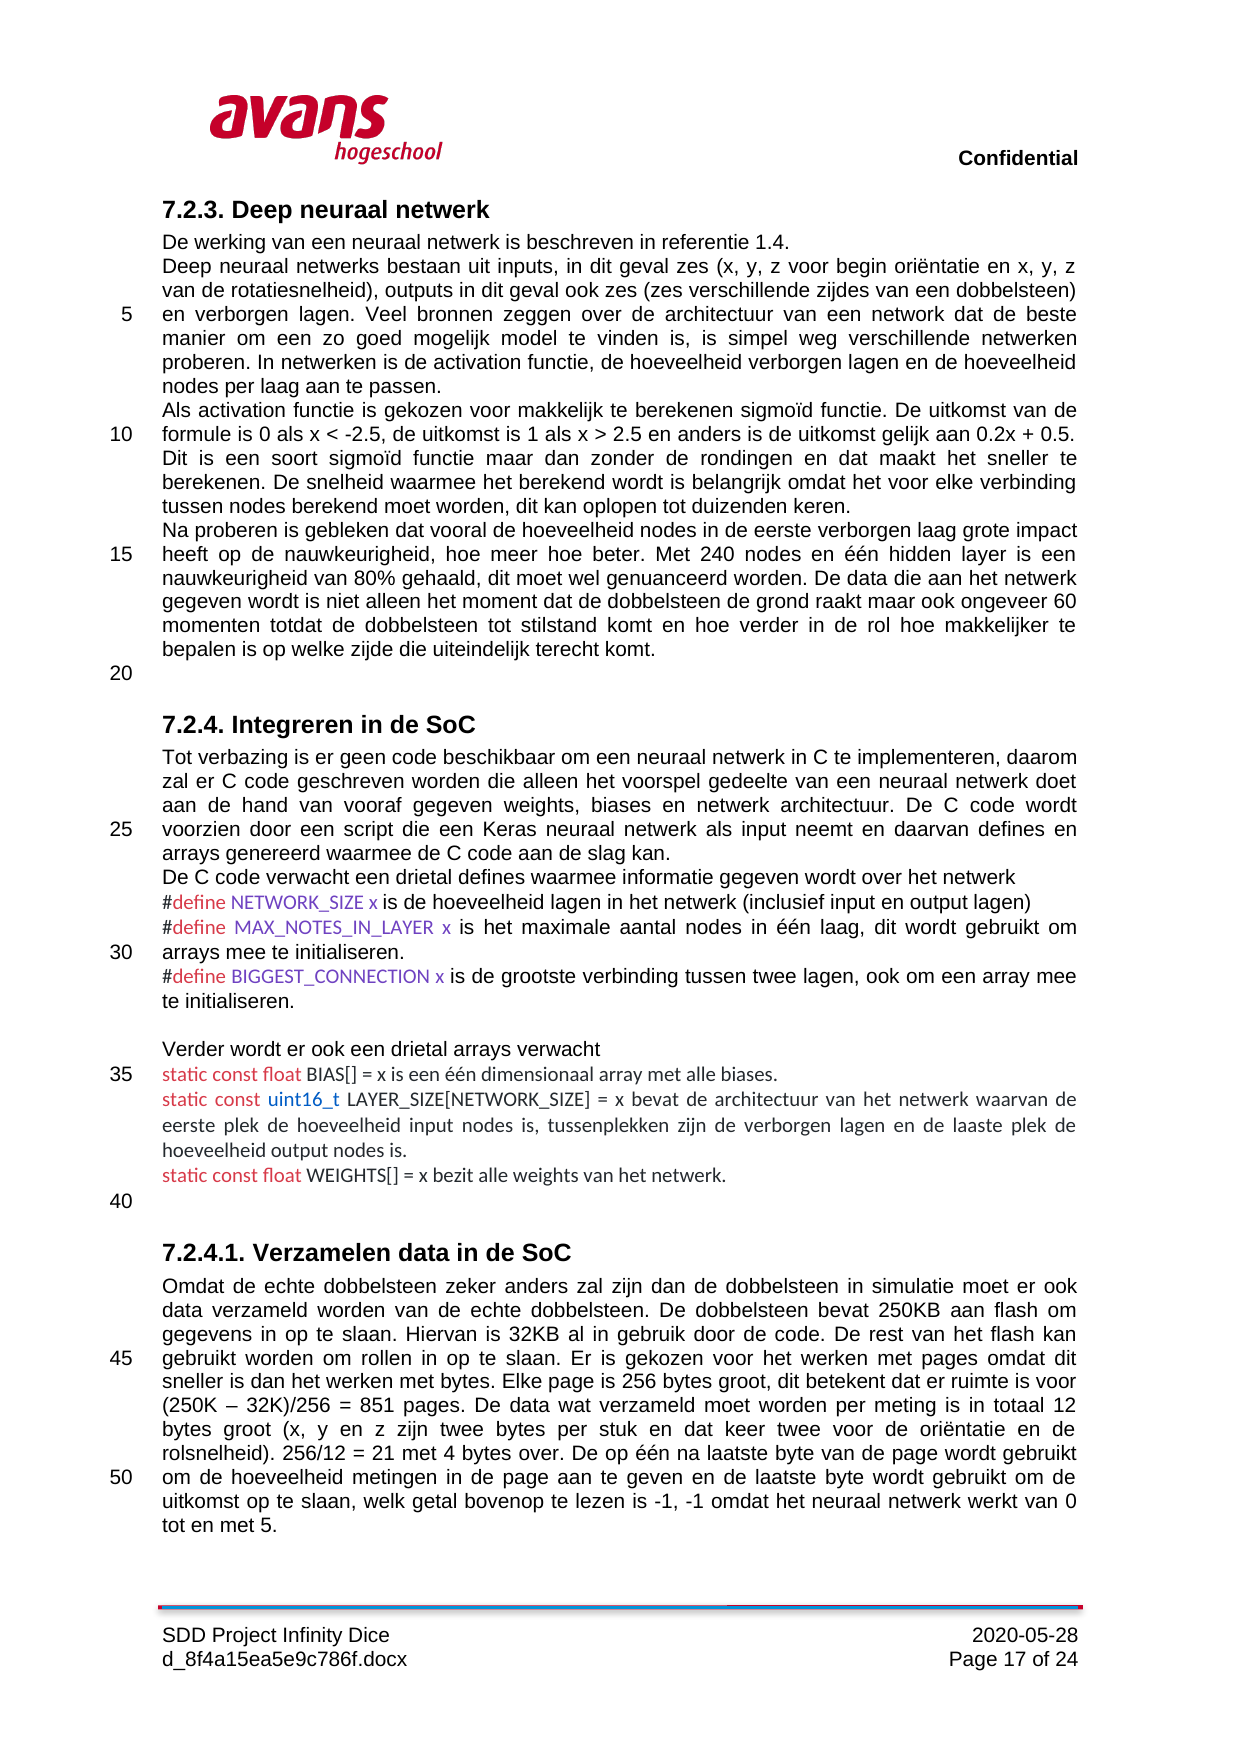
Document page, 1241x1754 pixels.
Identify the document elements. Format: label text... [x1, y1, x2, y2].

text static const float WEIGHTS[] = x bezit alle weights van het netwerk. [162, 1163, 1078, 1188]
text Na proberen is gebleken dat vooral de hoeveelheid nodes in de eerste verborgen laag grote impact heeft op de nauwkeurigheid, hoe meer hoe beter. Met 240 nodes en één hidden layer is een nauwkeurigheid van 80% gehaald, dit moet wel genuanceerd worden. De data die aan het netwerk gegeven wordt is niet alleen het moment dat de dobbelsteen de grond raakt maar ook ongeveer 60 momenten totdat de dobbelsteen tot stilstand komt en hoe verder in de rol hoe makkelijker te bepalen is op welke zijde die uiteindelijk terecht komt. [162, 517, 1078, 661]
text static const float BIAS[] = x is een één dimensionaal array met alle biases. [162, 1061, 1078, 1086]
text #define NETWORK_SIZE x is de hoeveelheid lagen in het netwerk (inclusief input en output lagen) [162, 889, 1078, 914]
text De werking van een neuraal netwerk is beschreven in referentie 1.4. [162, 230, 1078, 254]
text Deep neuraal netwerks bestaan uit inputs, in dit geval zes (x, y, z voor begin oriëntatie en x, y, z van de rotatiesnelheid), outputs in dit geval ook zes (zes verschillende zijdes van een dobbelsteen) en verborgen lagen. Veel bronnen zeggen over de architectuur van een network dat de beste manier om een zo goed mogelijk model te vinden is, is simpel weg verschillende netwerken proberen. In netwerken is de activation functie, de hoeveelheid verborgen lagen en de hoeveelheid nodes per laag aan te passen. [162, 254, 1078, 398]
text #define MAX_NOTES_IN_LAYER x is het maximale aantal nodes in één laag, dit wordt gebruikt om arrays mee te initialiseren. [162, 914, 1078, 964]
text #define BIGGEST_CONNECTION x is de grootste verbinding tussen twee lagen, ook om een array mee te initialiseren. [162, 964, 1078, 1013]
subtitle Deep neuraal netwerk [162, 195, 1078, 224]
text static const uint16_t LAYER_SIZE[NETWORK_SIZE] = x bevat de architectuur van het netwerk waarvan de eerste plek de hoeveelheid input nodes is, tussenplekken zijn de verborgen lagen en de laaste plek de hoeveelheid output nodes is. [162, 1086, 1078, 1163]
text Omdat de echte dobbelsteen zeker anders zal zijn dan de dobbelsteen in simulatie moet er ook data verzameld worden van de echte dobbelsteen. De dobbelsteen bevat 250KB aan flash om gegevens in op te slaan. Hiervan is 32KB al in gebruik door de code. De rest van het flash kan gebruikt worden om rollen in op te slaan. Er is gekozen voor het werken met pages omdat dit sneller is dan het werken met bytes. Elke page is 256 bytes groot, dit betekent dat er ruimte is voor (250K – 32K)/256 = 851 pages. De data wat verzameld moet worden per meting is in totaal 12 bytes groot (x, y en z zijn twee bytes per stuk en dat keer twee voor de oriëntatie en de rolsnelheid). 256/12 = 21 met 4 bytes over. De op één na laatste byte van de page wordt gebruikt om de hoeveelheid metingen in de page aan te geven en de laatste byte wordt gebruikt om de uitkomst op te slaan, welk getal bovenop te lezen is -1, -1 omdat het neuraal netwerk werkt van 0 tot en met 5. [162, 1273, 1078, 1537]
text Als activation functie is gekozen voor makkelijk te berekenen sigmoïd functie. De uitkomst van de formule is 0 als x < -2.5, de uitkomst is 1 als x > 2.5 en anders is de uitkomst gelijk aan 0.2x + 0.5. Dit is een soort sigmoïd functie maar dan zonder de rondingen en dat maakt het sneller te berekenen. De snelheid waarmee het berekend wordt is belangrijk omdat het voor elke verbinding tussen nodes berekend moet worden, dit kan oplopen tot duizenden keren. [162, 398, 1078, 517]
subtitle Integreren in de SoC [162, 710, 1078, 739]
text Verder wordt er ook een drietal arrays verwacht [162, 1037, 1078, 1061]
picture [208, 93, 444, 166]
text Tot verbazing is er geen code beschikbaar om een neuraal netwerk in C te implementeren, daarom zal er C code geschreven worden die alleen het voorspel gedeelte van een neuraal netwerk doet aan de hand van vooraf gegeven weights, biases en netwerk architectuur. De C code wordt voorzien door een script die een Keras neuraal netwerk als input neemt en daarvan defines en arrays genereerd waarmee de C code aan de slag kan. [162, 745, 1078, 865]
subtitle Verzamelen data in de SoC [162, 1238, 1078, 1267]
text De C code verwacht een drietal defines waarmee informatie gegeven wordt over het netwerk [162, 865, 1078, 889]
